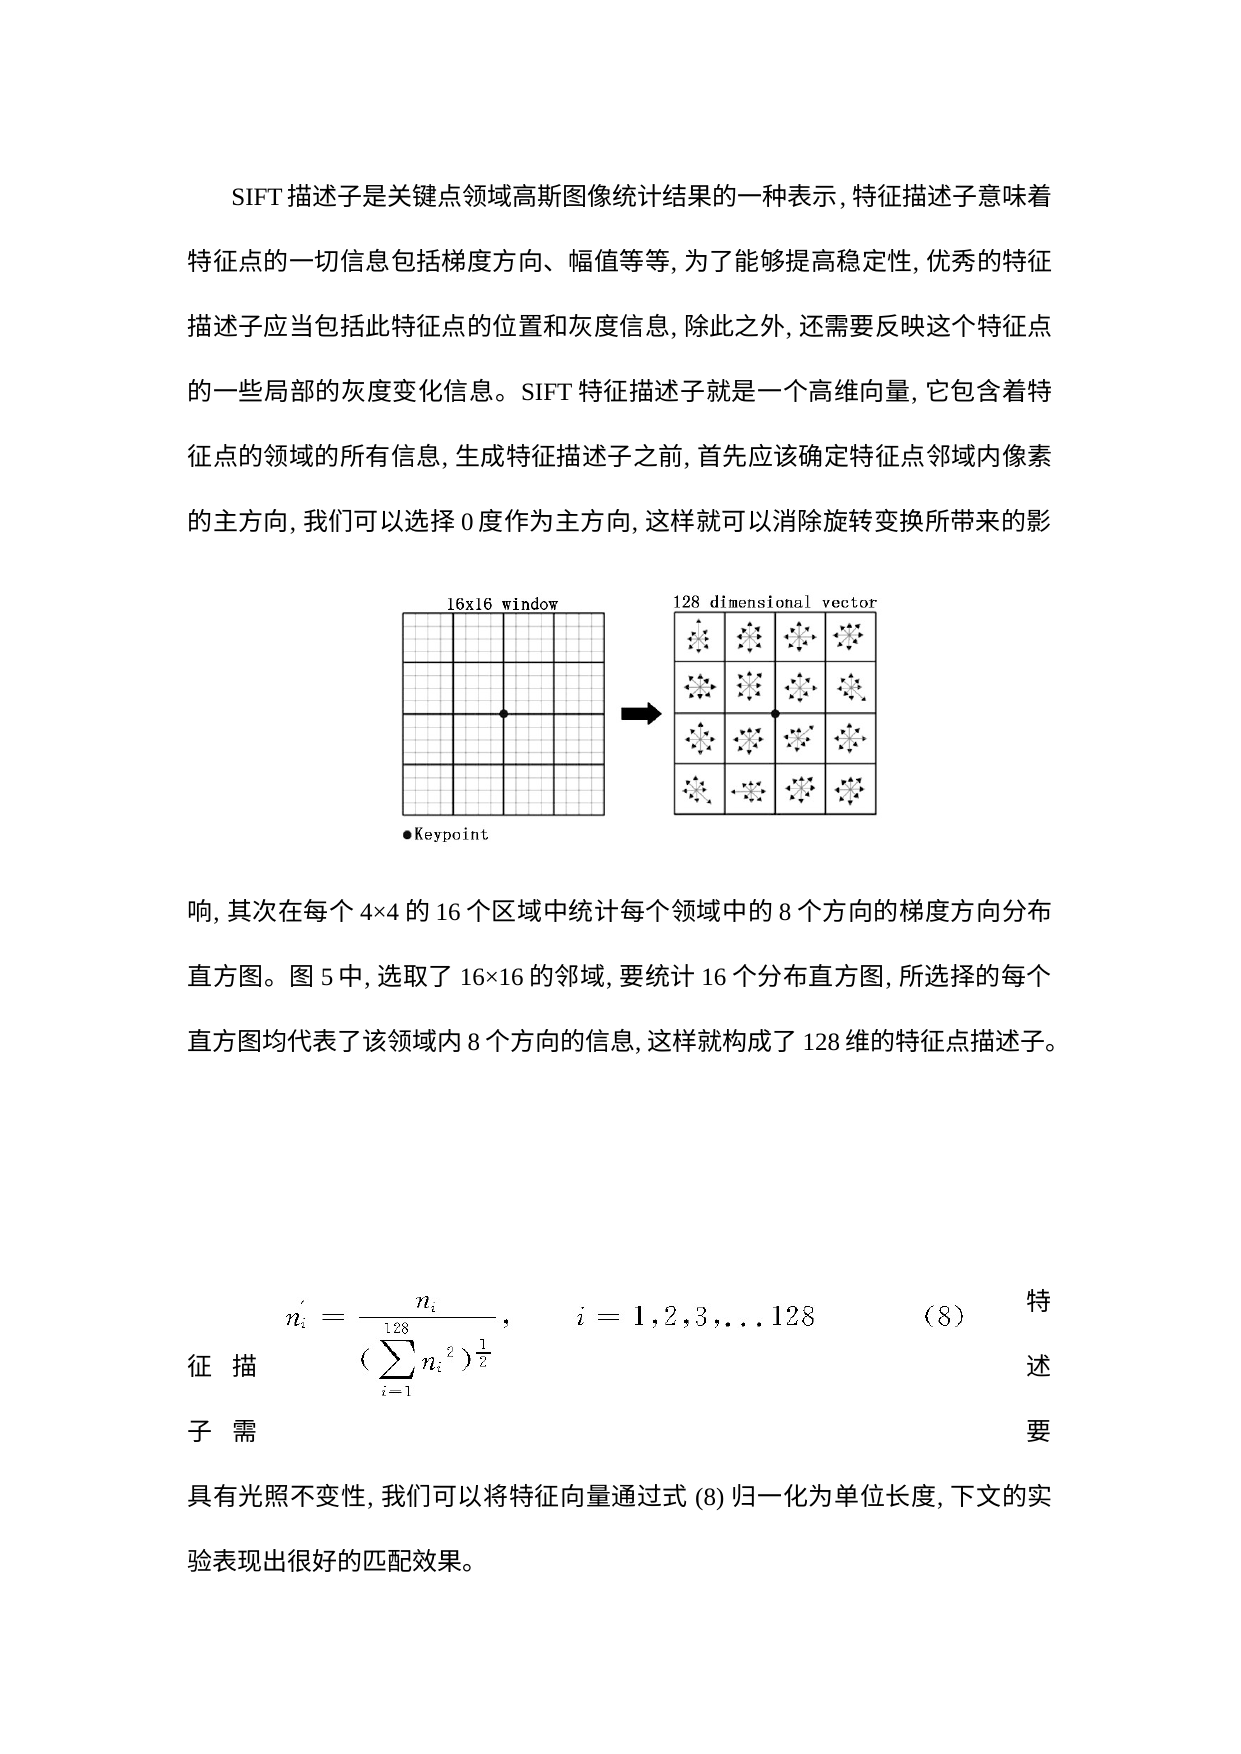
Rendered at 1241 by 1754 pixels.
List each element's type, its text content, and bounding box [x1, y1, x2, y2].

text SIFT描述子是关键点领域高斯图像统计结果的一种表示, 特征描述子意味着特征点的一切信息包括梯度方向、幅值等等, 为了能够提高稳定性, 优秀的特征描述子应当包括此特征点的位置和灰度信息, 除此之外, 还需要反映这个特征点的一些局部的灰度变化信息。SIFT特征描述子就是一个高维向量, 它包含着特征点的领域的所有信息, 生成特征描述子之前, 首先应该确定特征点邻域内像素的主方向, 我们可以选择0度作为主方向, 这样就可以消除旋转变换所带来的影响, 其次在每个4×4的16个区域中统计每个领域中的8个方向的梯度方向分布直方图。图5中, 选取了16×16的邻域, 要统计16个分布直方图, 所选择的每个直方图均代表了该领域内8个方向的信息, 这样就构成了128维的特征点描述子。 [187, 162, 1053, 1072]
picture [276, 1284, 1008, 1410]
picture [389, 586, 885, 859]
